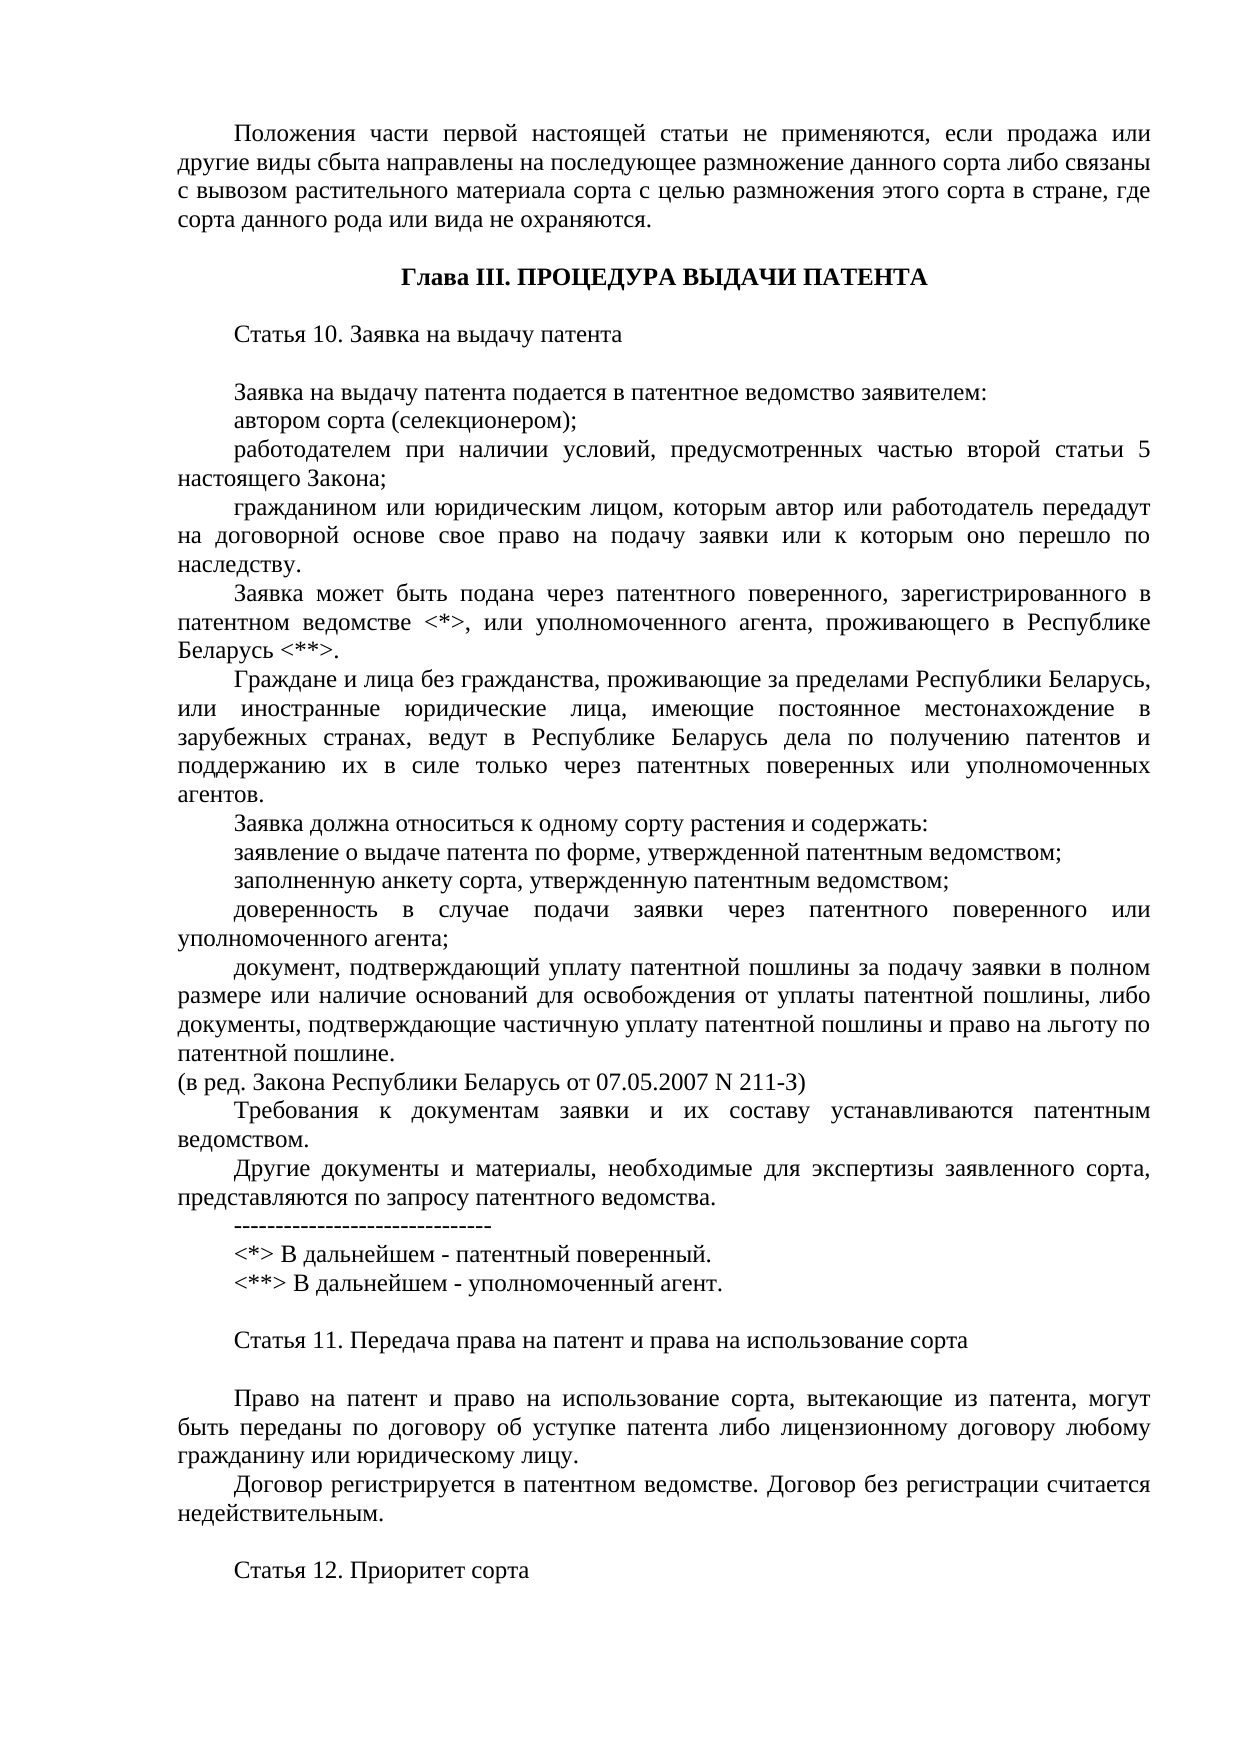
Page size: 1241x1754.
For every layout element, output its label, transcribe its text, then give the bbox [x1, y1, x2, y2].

text Договор регистрируется в патентном ведомстве. Договор без регистрации считается недействительным. [177, 1469, 1152, 1527]
text ------------------------------- [177, 1211, 1152, 1239]
text Положения части первой настоящей статьи не применяются, если продажа или другие виды сбыта направлены на последующее размножение данного сорта либо связаны с вывозом растительного материала сорта с целью размножения этого сорта в стране, где сорта данного рода или вида не охраняются. [177, 118, 1152, 233]
text <**> В дальнейшем - уполномоченный агент. [177, 1268, 1152, 1297]
text гражданином или юридическим лицом, которым автор или работодатель передадут на договорной основе свое право на подачу заявки или к которым оно перешло по наследству. [177, 492, 1152, 578]
text Граждане и лица без гражданства, проживающие за пределами Республики Беларусь, или иностранные юридические лица, имеющие постоянное местонахождение в зарубежных странах, ведут в Республике Беларусь дела по получению патентов и поддержанию их в силе только через патентных поверенных или уполномоченных агентов. [177, 664, 1152, 808]
text автором сорта (селекционером); [177, 406, 1152, 434]
text Статья 12. Приоритет сорта [177, 1556, 1152, 1584]
text заполненную анкету сорта, утвержденную патентным ведомством; [177, 866, 1152, 894]
text Статья 10. Заявка на выдачу патента [177, 319, 1152, 348]
text Заявка на выдачу патента подается в патентное ведомство заявителем: [177, 377, 1152, 406]
text Статья 11. Передача права на патент и права на использование сорта [177, 1326, 1152, 1354]
text доверенность в случае подачи заявки через патентного поверенного или уполномоченного агента; [177, 894, 1152, 952]
text документ, подтверждающий уплату патентной пошлины за подачу заявки в полном размере или наличие оснований для освобождения от уплаты патентной пошлины, либо документы, подтверждающие частичную уплату патентной пошлины и право на льготу по патентной пошлине. [177, 952, 1152, 1067]
title Глава III. ПРОЦЕДУРА ВЫДАЧИ ПАТЕНТА [177, 262, 1152, 291]
text Другие документы и материалы, необходимые для экспертизы заявленного сорта, представляются по запросу патентного ведомства. [177, 1153, 1152, 1211]
text (в ред. Закона Республики Беларусь от 07.05.2007 N 211-З) [177, 1067, 1152, 1096]
text работодателем при наличии условий, предусмотренных частью второй статьи 5 настоящего Закона; [177, 434, 1152, 492]
text Требования к документам заявки и их составу устанавливаются патентным ведомством. [177, 1096, 1152, 1153]
text заявление о выдаче патента по форме, утвержденной патентным ведомством; [177, 837, 1152, 866]
text Заявка должна относиться к одному сорту растения и содержать: [177, 808, 1152, 837]
text <*> В дальнейшем - патентный поверенный. [177, 1239, 1152, 1268]
text Заявка может быть подана через патентного поверенного, зарегистрированного в патентном ведомстве <*>, или уполномоченного агента, проживающего в Республике Беларусь <**>. [177, 578, 1152, 664]
text Право на патент и право на использование сорта, вытекающие из патента, могут быть переданы по договору об уступке патента либо лицензионному договору любому гражданину или юридическому лицу. [177, 1383, 1152, 1469]
